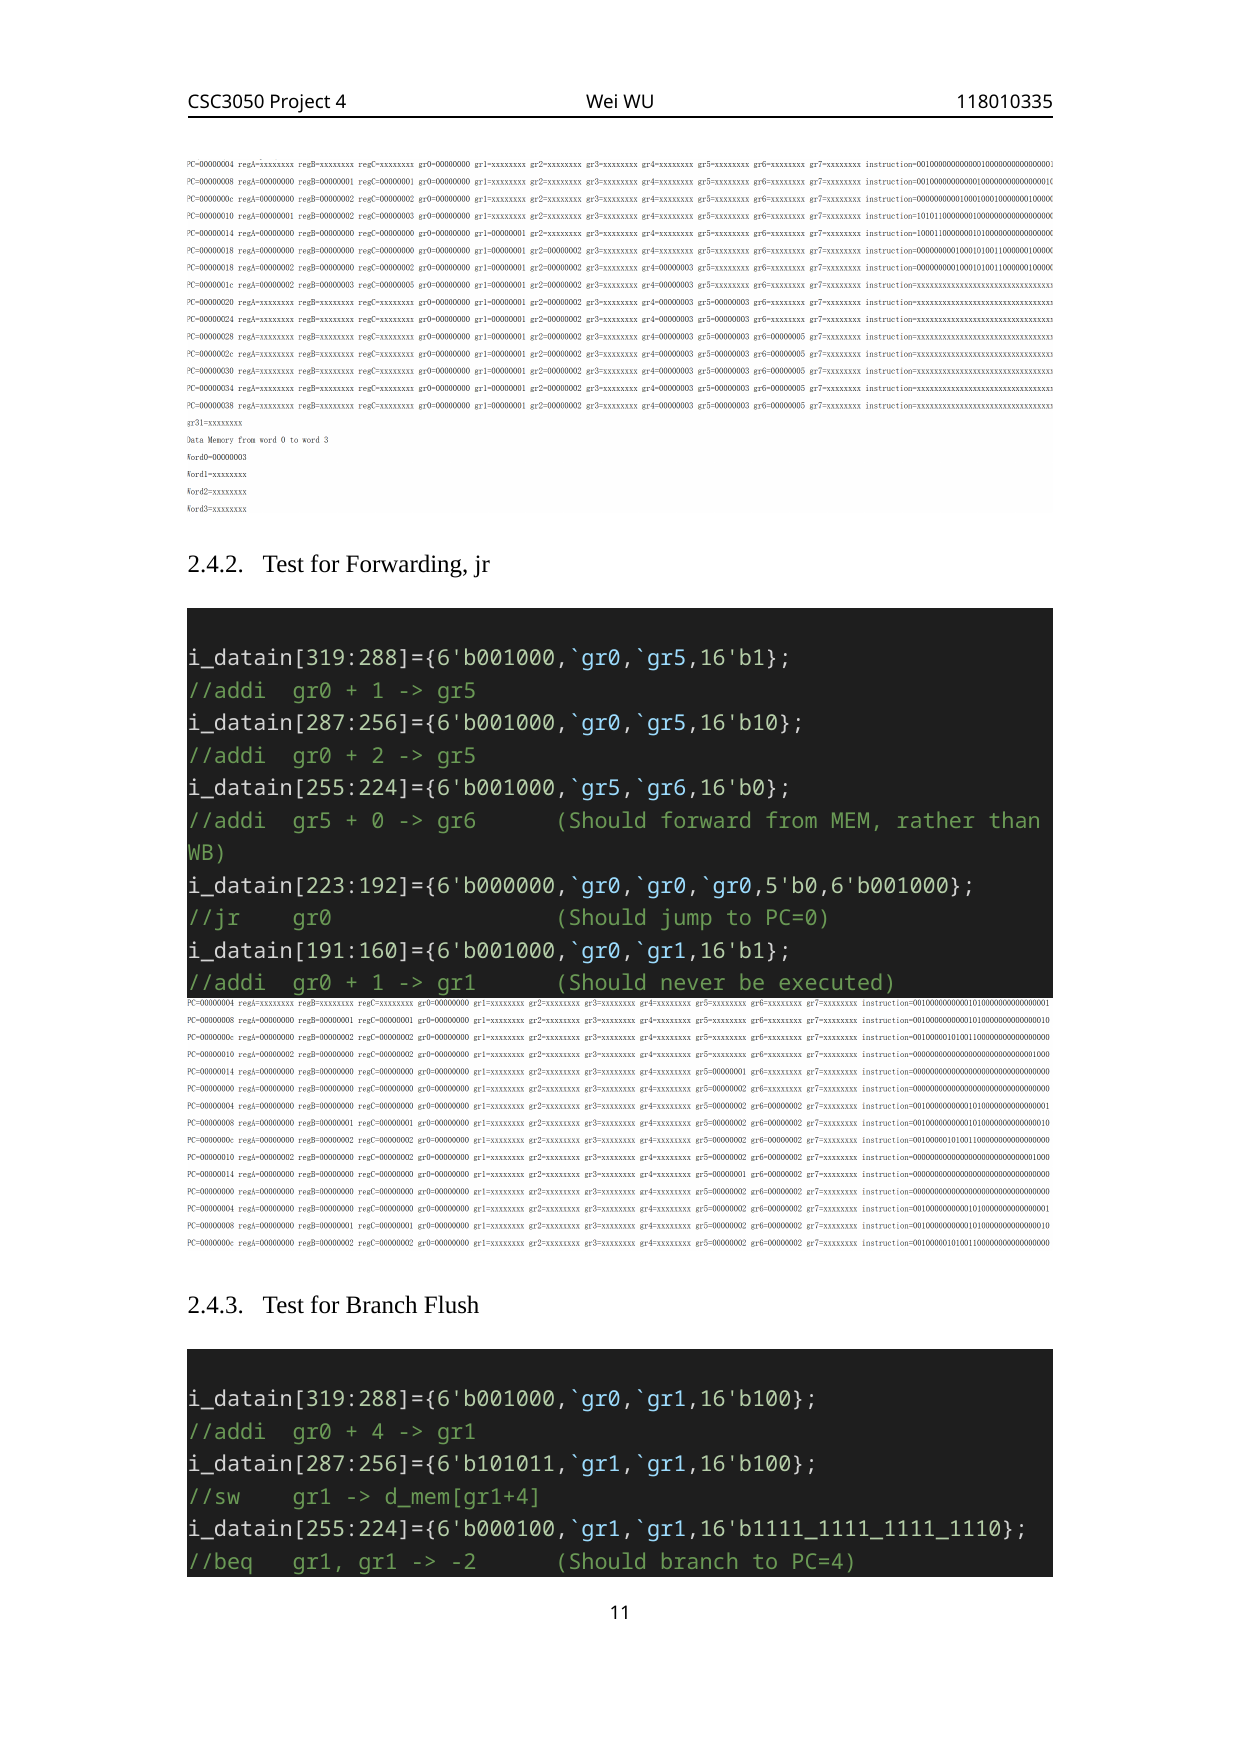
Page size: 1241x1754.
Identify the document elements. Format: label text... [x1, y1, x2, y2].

text //addi gr0 + 1 -> gr5 [187, 673, 1053, 706]
text //sw gr1 -> d_mem[gr1+4] [187, 1479, 1053, 1512]
picture [187, 159, 1053, 513]
list Test for Branch Flush [187, 1288, 1053, 1321]
text //addi gr5 + 0 -> gr6 (Should forward from MEM, rather than WB) [187, 803, 1053, 868]
text i_datain[287:256]={6'b001000,`gr0,`gr5,16'b10}; [187, 706, 1053, 738]
text i_datain[319:288]={6'b001000,`gr0,`gr1,16'b100}; [187, 1382, 1053, 1414]
text i_datain[287:256]={6'b101011,`gr1,`gr1,16'b100}; [187, 1447, 1053, 1479]
text //beq gr1, gr1 -> -2 (Should branch to PC=4) [187, 1544, 1053, 1577]
text //addi gr0 + 1 -> gr1 (Should never be executed) [187, 966, 1053, 998]
text i_datain[255:224]={6'b001000,`gr5,`gr6,16'b0}; [187, 771, 1053, 803]
picture [187, 998, 1053, 1251]
text //addi gr0 + 2 -> gr5 [187, 738, 1053, 771]
text //addi gr0 + 4 -> gr1 [187, 1414, 1053, 1447]
text i_datain[191:160]={6'b001000,`gr0,`gr1,16'b1}; [187, 933, 1053, 966]
text i_datain[255:224]={6'b000100,`gr1,`gr1,16'b1111_1111_1111_1110}; [187, 1512, 1053, 1544]
text //jr gr0 (Should jump to PC=0) [187, 901, 1053, 933]
text i_datain[319:288]={6'b001000,`gr0,`gr5,16'b1}; [187, 641, 1053, 673]
text i_datain[223:192]={6'b000000,`gr0,`gr0,`gr0,5'b0,6'b001000}; [187, 868, 1053, 901]
list Test for Forwarding, jr [187, 547, 1053, 579]
